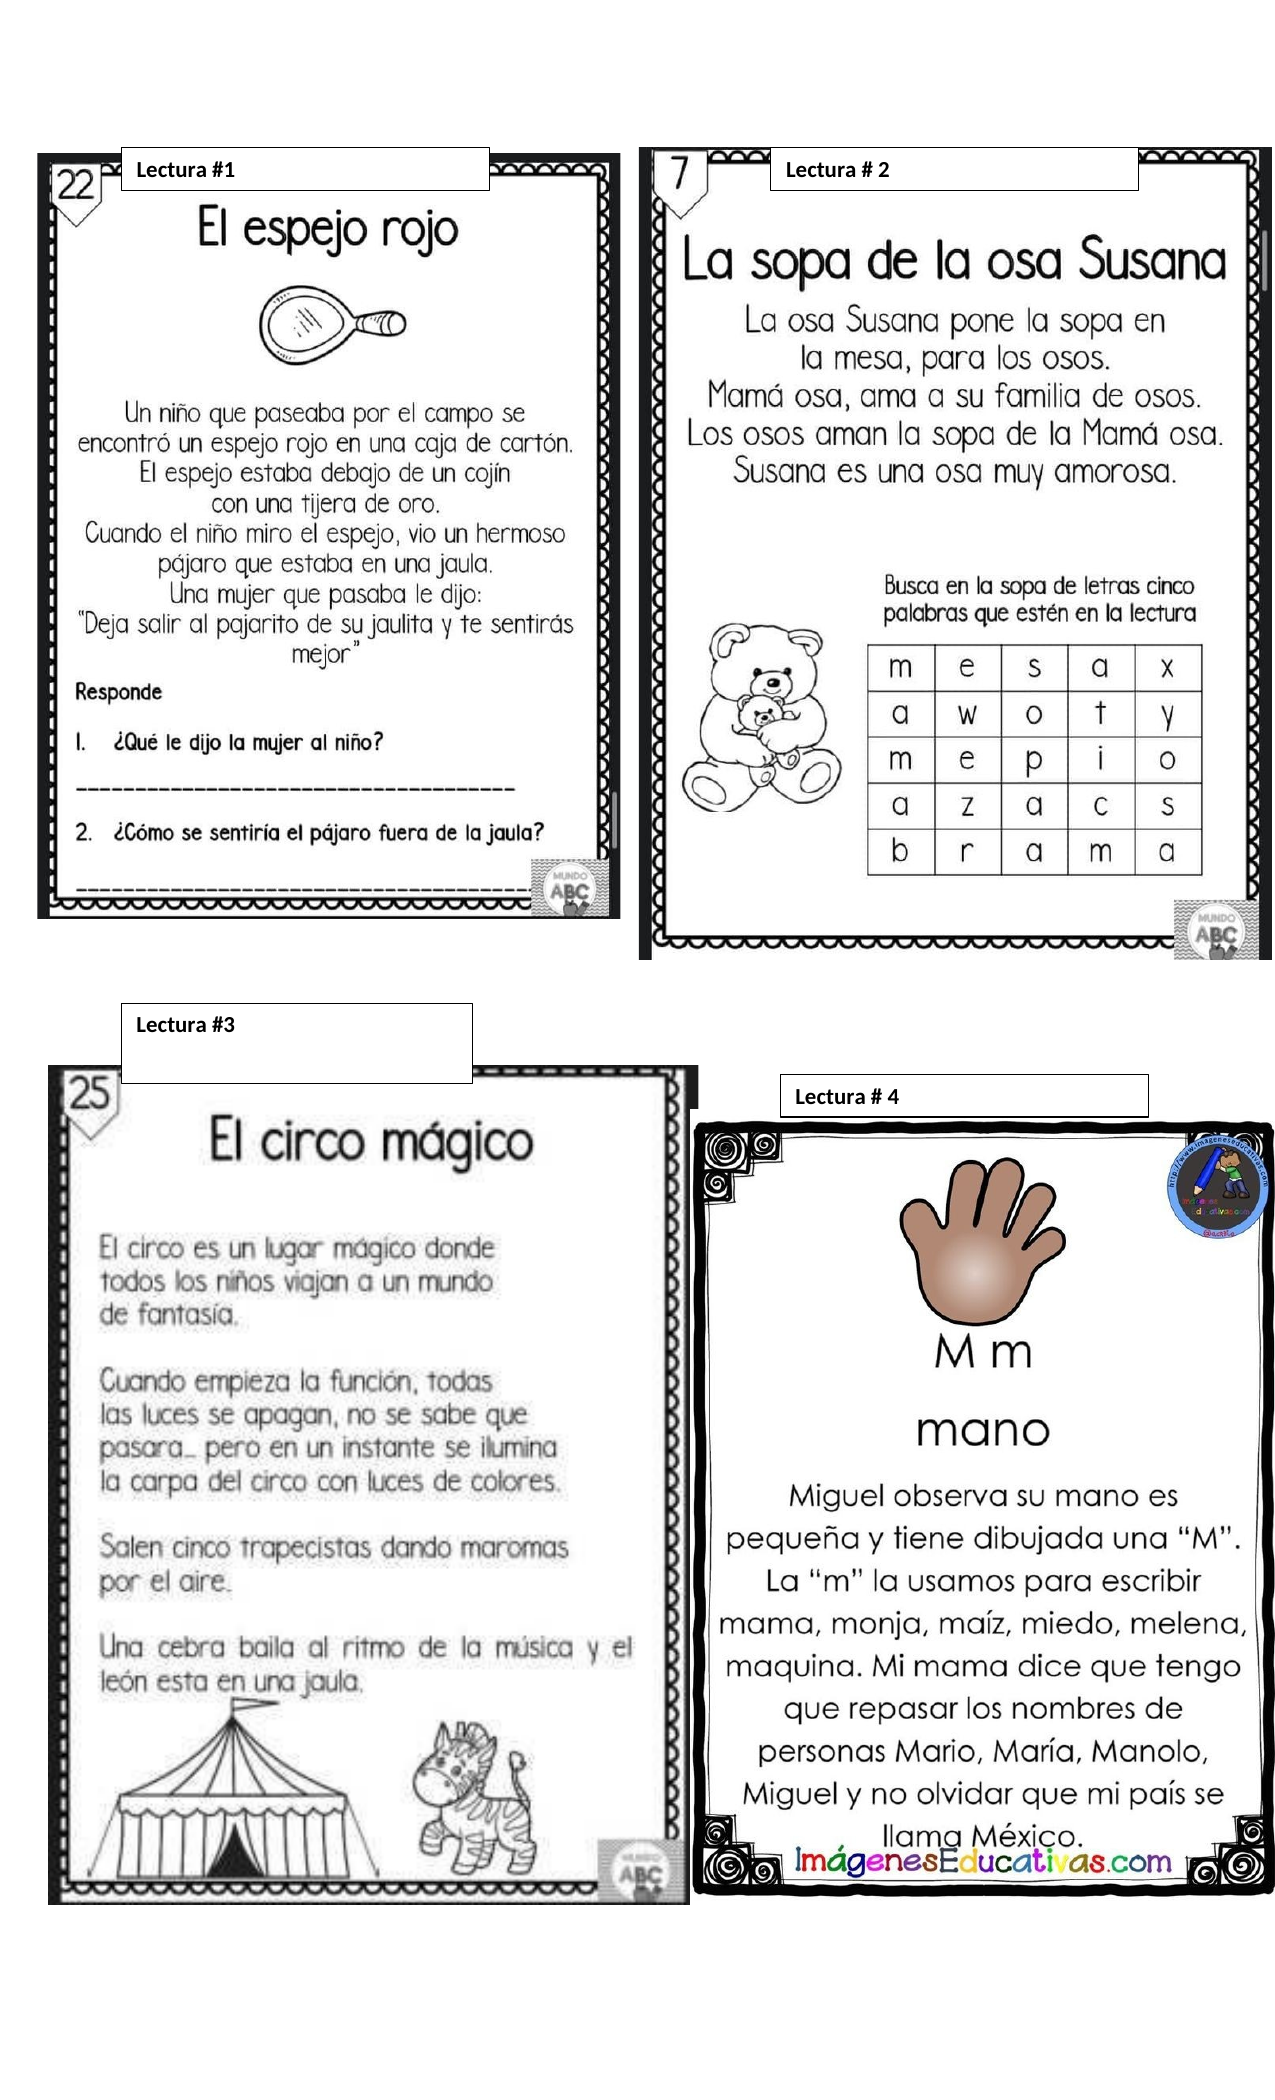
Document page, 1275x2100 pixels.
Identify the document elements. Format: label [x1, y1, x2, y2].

picture [37, 153, 621, 919]
picture [638, 147, 1272, 960]
picture [48, 1065, 1275, 1905]
